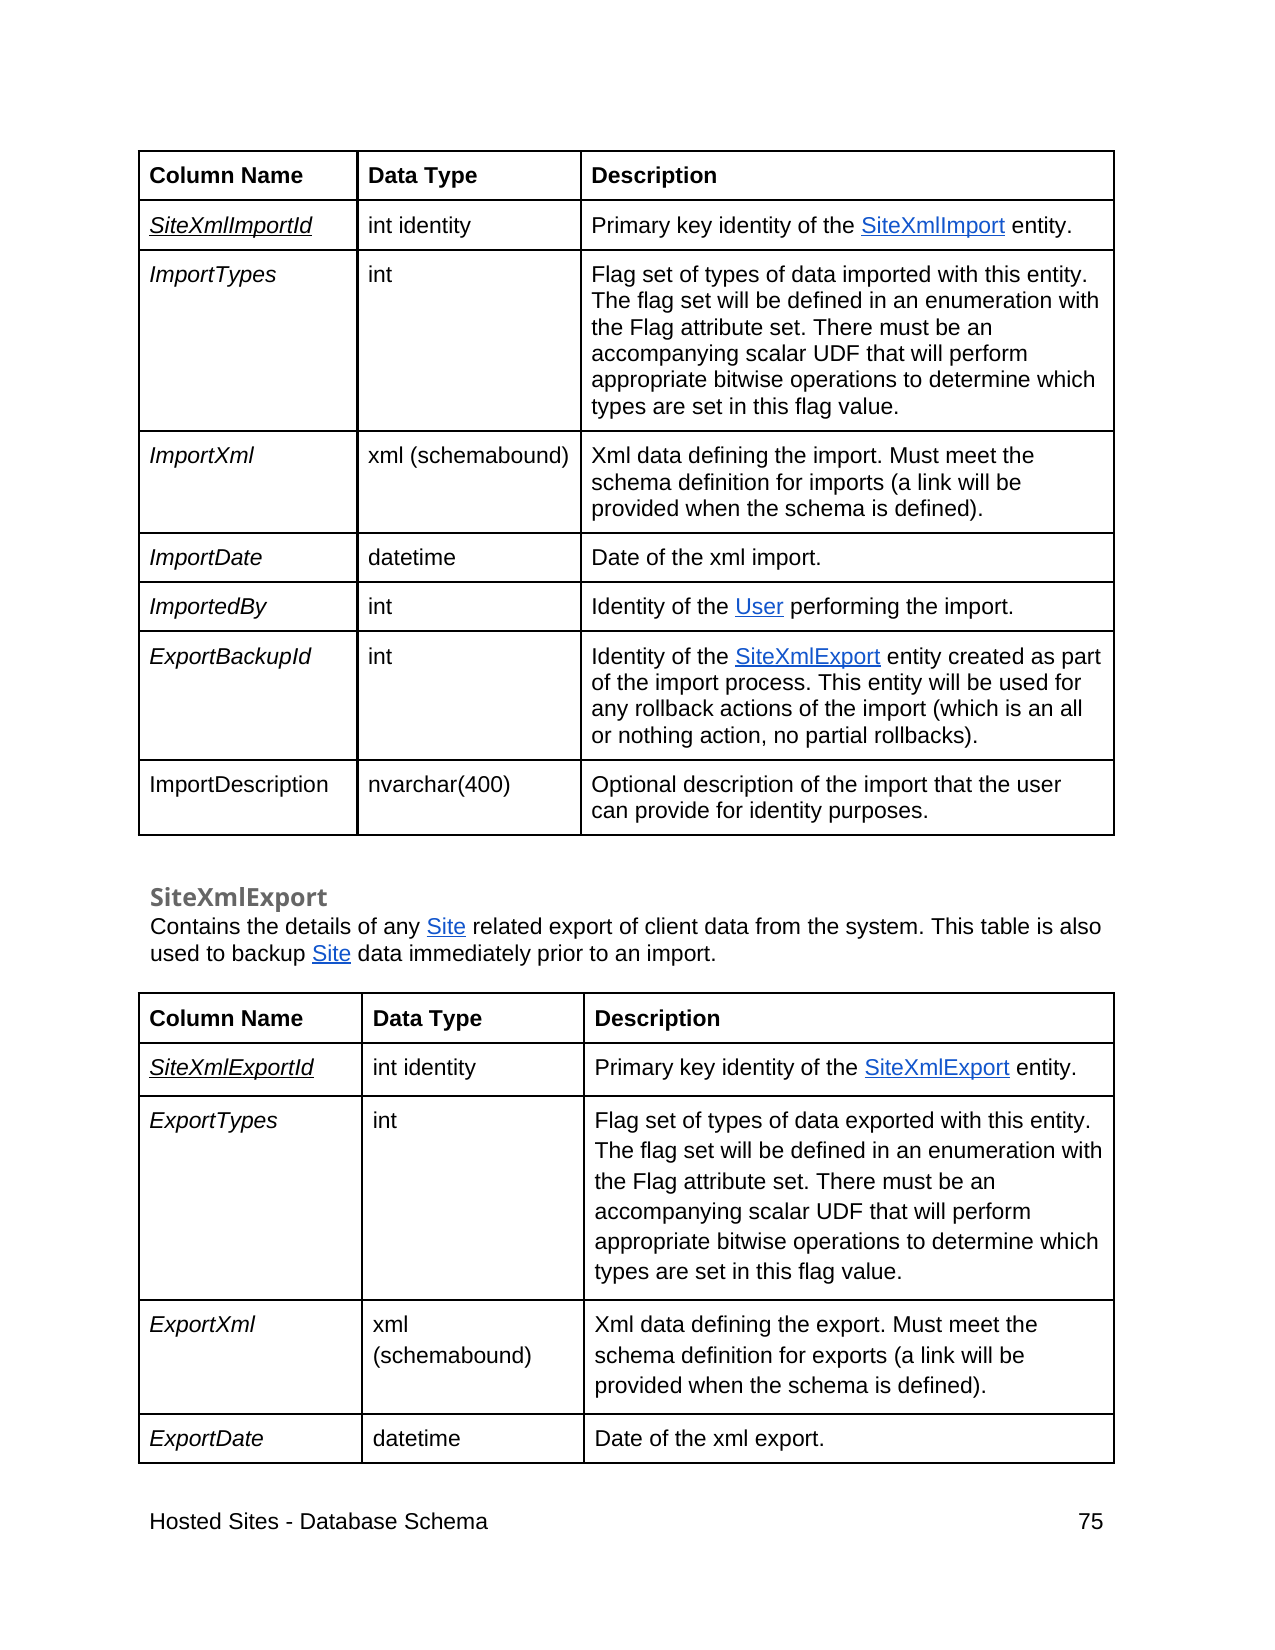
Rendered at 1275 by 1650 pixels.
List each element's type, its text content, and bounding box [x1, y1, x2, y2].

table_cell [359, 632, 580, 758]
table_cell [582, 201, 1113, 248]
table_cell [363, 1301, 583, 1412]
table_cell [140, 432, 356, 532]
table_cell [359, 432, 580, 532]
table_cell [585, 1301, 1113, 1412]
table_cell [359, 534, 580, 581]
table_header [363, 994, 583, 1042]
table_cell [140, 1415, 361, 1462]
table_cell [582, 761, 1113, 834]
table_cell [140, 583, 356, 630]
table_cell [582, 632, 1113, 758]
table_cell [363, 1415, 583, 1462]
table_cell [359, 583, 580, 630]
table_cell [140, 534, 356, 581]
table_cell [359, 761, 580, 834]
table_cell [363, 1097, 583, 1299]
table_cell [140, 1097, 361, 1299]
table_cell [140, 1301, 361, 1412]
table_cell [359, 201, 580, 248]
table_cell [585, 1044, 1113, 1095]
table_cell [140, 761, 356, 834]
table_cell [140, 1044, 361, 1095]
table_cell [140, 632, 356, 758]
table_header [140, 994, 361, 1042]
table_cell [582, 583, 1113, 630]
text Contains the details of any Site related export of client data from the system. This table is also used to backup Site data immediately prior to an import. [150, 913, 1125, 966]
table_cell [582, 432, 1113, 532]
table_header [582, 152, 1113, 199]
subtitle SiteXmlExport [150, 879, 1125, 913]
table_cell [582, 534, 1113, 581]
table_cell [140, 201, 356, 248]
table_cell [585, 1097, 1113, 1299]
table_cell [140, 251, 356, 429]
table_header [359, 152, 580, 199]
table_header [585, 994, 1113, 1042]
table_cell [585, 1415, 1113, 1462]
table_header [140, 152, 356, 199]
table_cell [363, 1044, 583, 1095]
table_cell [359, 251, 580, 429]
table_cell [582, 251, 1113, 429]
